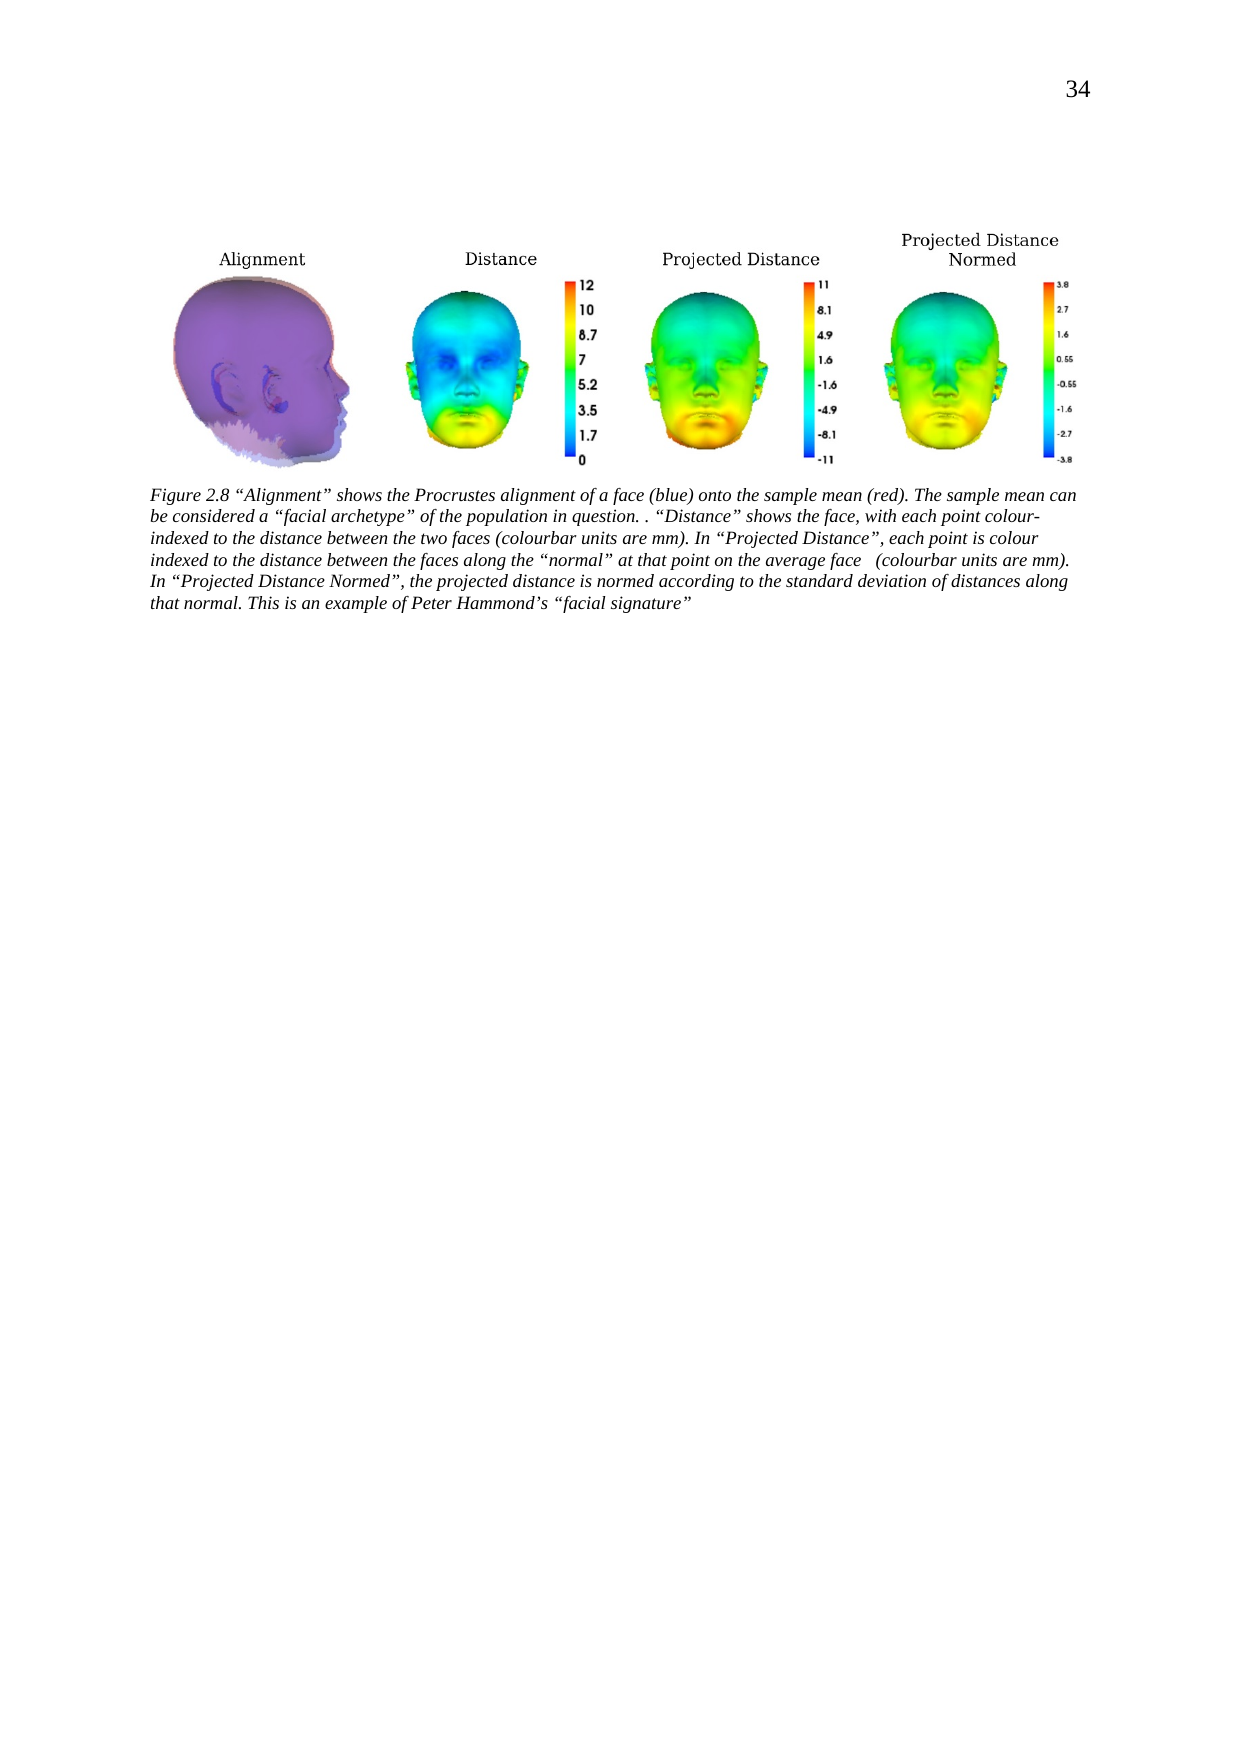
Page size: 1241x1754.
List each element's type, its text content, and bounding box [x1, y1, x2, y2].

picture [150, 220, 1091, 484]
